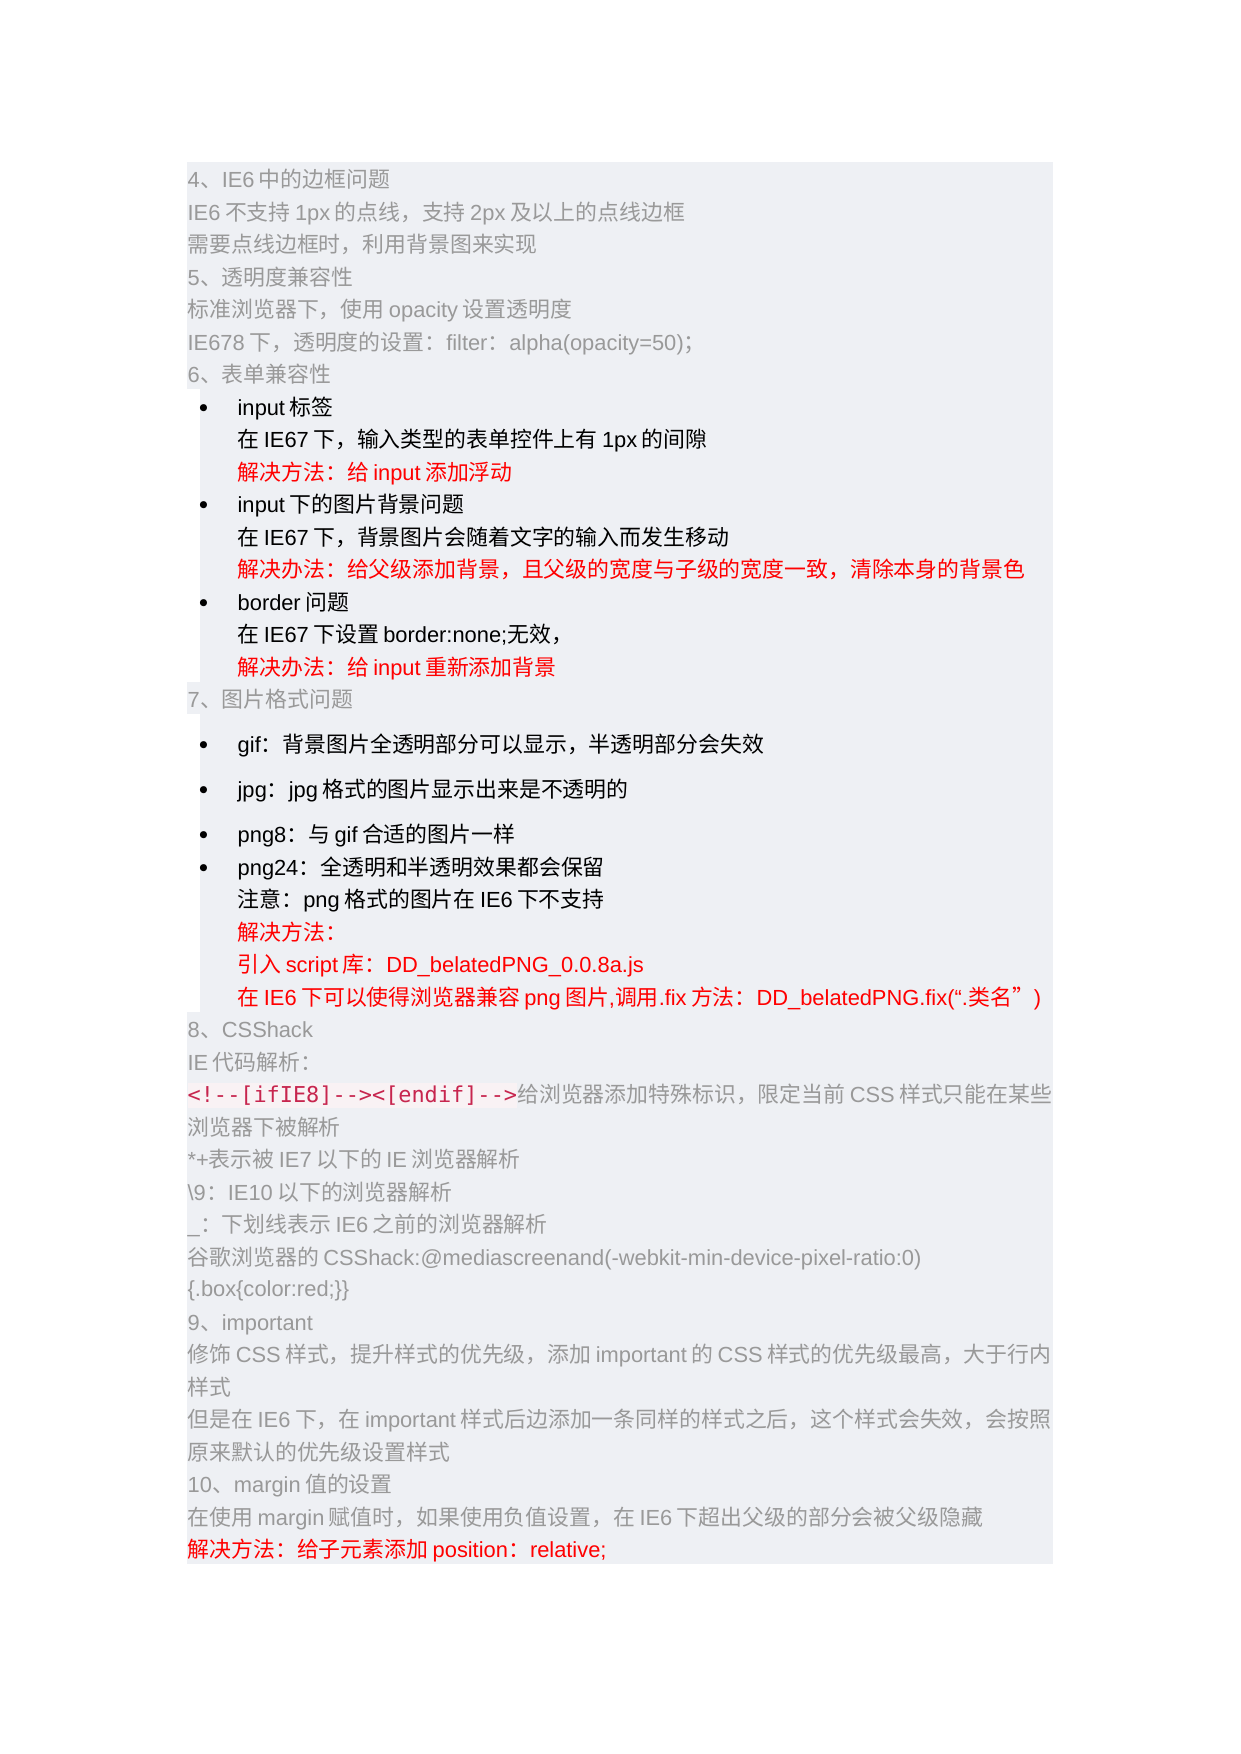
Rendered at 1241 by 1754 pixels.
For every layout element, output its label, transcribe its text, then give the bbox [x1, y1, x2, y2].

text 4、IE6中的边框问题 [187, 162, 1053, 194]
text 8、CSShack [187, 1012, 1053, 1044]
text 9、important [187, 1304, 1053, 1337]
text 7、图片格式问题 [187, 682, 1053, 714]
list input标签 在IE67下，输入类型的表单控件上有1px的间隙 解决方法：给input添加浮动 [200, 389, 1053, 487]
list png8：与gif合适的图片一样 [200, 817, 1053, 849]
list jpg：jpg格式的图片显示出来是不透明的 [200, 772, 1053, 804]
text IE代码解析： <!--[ifIE8]--><[endif]-->给浏览器添加特殊标识，限定当前CSS样式只能在某些浏览器下被解析 *+表示被IE7以下的IE浏览器解析 \9：IE10以下的浏览器解析 _：下划线表示IE6之前的浏览器解析 谷歌浏览器的CSShack:@mediascreenand(-webkit-min-device-pixel-ratio:0){.box{color:red;}} [187, 1044, 1053, 1304]
text 标准浏览器下，使用opacity设置透明度 IE678下，透明度的设置：filter：alpha(opacity=50)； [187, 292, 1053, 357]
list border问题 在IE67下设置border:none;无效， 解决办法：给input重新添加背景 [200, 584, 1053, 682]
text 在使用margin赋值时，如果使用负值设置，在IE6下超出父级的部分会被父级隐藏 解决方法：给子元素添加position：relative; [187, 1499, 1053, 1564]
text 修饰CSS样式，提升样式的优先级，添加important的CSS样式的优先级最高，大于行内样式 但是在IE6下，在important样式后边添加一条同样的样式之后，这个样式会失效，会按照原来默认的优先级设置样式 [187, 1337, 1053, 1467]
text 10、margin值的设置 [187, 1467, 1053, 1499]
list gif：背景图片全透明部分可以显示，半透明部分会失效 [200, 727, 1053, 759]
list input下的图片背景问题 在IE67下，背景图片会随着文字的输入而发生移动 解决办法：给父级添加背景，且父级的宽度与子级的宽度一致，清除本身的背景色 [200, 487, 1053, 584]
text IE6不支持1px的点线，支持2px及以上的点线边框 需要点线边框时，利用背景图来实现 [187, 194, 1053, 259]
text 6、表单兼容性 [187, 357, 1053, 389]
list png24：全透明和半透明效果都会保留 注意：png格式的图片在IE6下不支持 解决方法： 引入script库：DD_belatedPNG_0.0.8a.js 在IE6下可以使得浏览器兼容png图片,调用.fix方法：DD_belatedPNG.fix(“.类名”) [200, 849, 1053, 1012]
text 5、透明度兼容性 [187, 259, 1053, 292]
